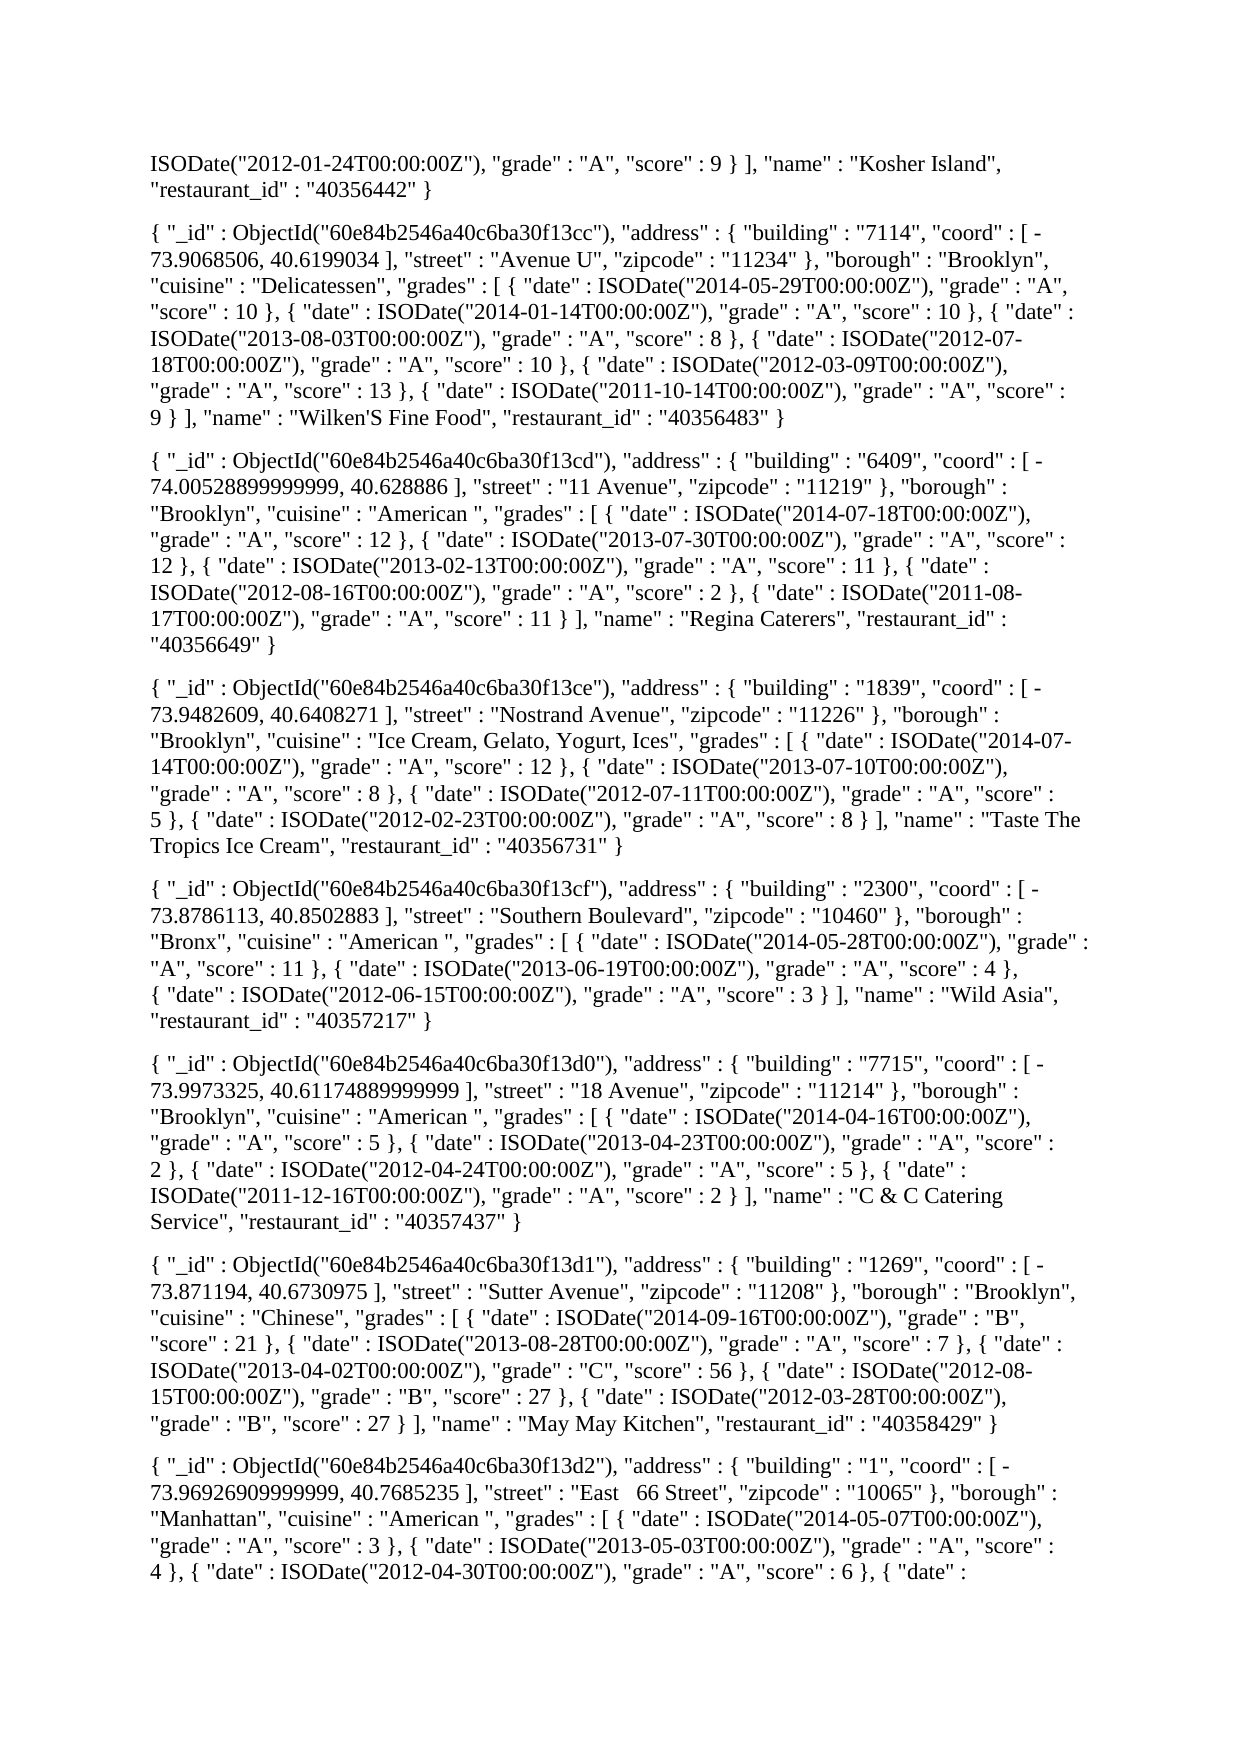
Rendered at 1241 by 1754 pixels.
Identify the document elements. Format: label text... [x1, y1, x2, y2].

text { "_id" : ObjectId("60e84b2546a40c6ba30f13d0"), "address" : { "building" : "7715", "coord" : [ -73.9973325, 40.61174889999999 ], "street" : "18 Avenue", "zipcode" : "11214" }, "borough" : "Brooklyn", "cuisine" : "American ", "grades" : [ { "date" : ISODate("2014-04-16T00:00:00Z"), "grade" : "A", "score" : 5 }, { "date" : ISODate("2013-04-23T00:00:00Z"), "grade" : "A", "score" : 2 }, { "date" : ISODate("2012-04-24T00:00:00Z"), "grade" : "A", "score" : 5 }, { "date" : ISODate("2011-12-16T00:00:00Z"), "grade" : "A", "score" : 2 } ], "name" : "C & C Catering Service", "restaurant_id" : "40357437" } [150, 1050, 1090, 1235]
text { "_id" : ObjectId("60e84b2546a40c6ba30f13d1"), "address" : { "building" : "1269", "coord" : [ -73.871194, 40.6730975 ], "street" : "Sutter Avenue", "zipcode" : "11208" }, "borough" : "Brooklyn", "cuisine" : "Chinese", "grades" : [ { "date" : ISODate("2014-09-16T00:00:00Z"), "grade" : "B", "score" : 21 }, { "date" : ISODate("2013-08-28T00:00:00Z"), "grade" : "A", "score" : 7 }, { "date" : ISODate("2013-04-02T00:00:00Z"), "grade" : "C", "score" : 56 }, { "date" : ISODate("2012-08-15T00:00:00Z"), "grade" : "B", "score" : 27 }, { "date" : ISODate("2012-03-28T00:00:00Z"), "grade" : "B", "score" : 27 } ], "name" : "May May Kitchen", "restaurant_id" : "40358429" } [150, 1251, 1090, 1436]
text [150, 150, 1090, 203]
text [150, 1453, 1090, 1584]
text { "_id" : ObjectId("60e84b2546a40c6ba30f13ce"), "address" : { "building" : "1839", "coord" : [ -73.9482609, 40.6408271 ], "street" : "Nostrand Avenue", "zipcode" : "11226" }, "borough" : "Brooklyn", "cuisine" : "Ice Cream, Gelato, Yogurt, Ices", "grades" : [ { "date" : ISODate("2014-07-14T00:00:00Z"), "grade" : "A", "score" : 12 }, { "date" : ISODate("2013-07-10T00:00:00Z"), "grade" : "A", "score" : 8 }, { "date" : ISODate("2012-07-11T00:00:00Z"), "grade" : "A", "score" : 5 }, { "date" : ISODate("2012-02-23T00:00:00Z"), "grade" : "A", "score" : 8 } ], "name" : "Taste The Tropics Ice Cream", "restaurant_id" : "40356731" } [150, 674, 1090, 859]
text { "_id" : ObjectId("60e84b2546a40c6ba30f13cc"), "address" : { "building" : "7114", "coord" : [ -73.9068506, 40.6199034 ], "street" : "Avenue U", "zipcode" : "11234" }, "borough" : "Brooklyn", "cuisine" : "Delicatessen", "grades" : [ { "date" : ISODate("2014-05-29T00:00:00Z"), "grade" : "A", "score" : 10 }, { "date" : ISODate("2014-01-14T00:00:00Z"), "grade" : "A", "score" : 10 }, { "date" : ISODate("2013-08-03T00:00:00Z"), "grade" : "A", "score" : 8 }, { "date" : ISODate("2012-07-18T00:00:00Z"), "grade" : "A", "score" : 10 }, { "date" : ISODate("2012-03-09T00:00:00Z"), "grade" : "A", "score" : 13 }, { "date" : ISODate("2011-10-14T00:00:00Z"), "grade" : "A", "score" : 9 } ], "name" : "Wilken'S Fine Food", "restaurant_id" : "40356483" } [150, 219, 1090, 430]
text { "_id" : ObjectId("60e84b2546a40c6ba30f13cd"), "address" : { "building" : "6409", "coord" : [ -74.00528899999999, 40.628886 ], "street" : "11 Avenue", "zipcode" : "11219" }, "borough" : "Brooklyn", "cuisine" : "American ", "grades" : [ { "date" : ISODate("2014-07-18T00:00:00Z"), "grade" : "A", "score" : 12 }, { "date" : ISODate("2013-07-30T00:00:00Z"), "grade" : "A", "score" : 12 }, { "date" : ISODate("2013-02-13T00:00:00Z"), "grade" : "A", "score" : 11 }, { "date" : ISODate("2012-08-16T00:00:00Z"), "grade" : "A", "score" : 2 }, { "date" : ISODate("2011-08-17T00:00:00Z"), "grade" : "A", "score" : 11 } ], "name" : "Regina Caterers", "restaurant_id" : "40356649" } [150, 447, 1090, 658]
text { "_id" : ObjectId("60e84b2546a40c6ba30f13cf"), "address" : { "building" : "2300", "coord" : [ -73.8786113, 40.8502883 ], "street" : "Southern Boulevard", "zipcode" : "10460" }, "borough" : "Bronx", "cuisine" : "American ", "grades" : [ { "date" : ISODate("2014-05-28T00:00:00Z"), "grade" : "A", "score" : 11 }, { "date" : ISODate("2013-06-19T00:00:00Z"), "grade" : "A", "score" : 4 }, { "date" : ISODate("2012-06-15T00:00:00Z"), "grade" : "A", "score" : 3 } ], "name" : "Wild Asia", "restaurant_id" : "40357217" } [150, 876, 1090, 1034]
